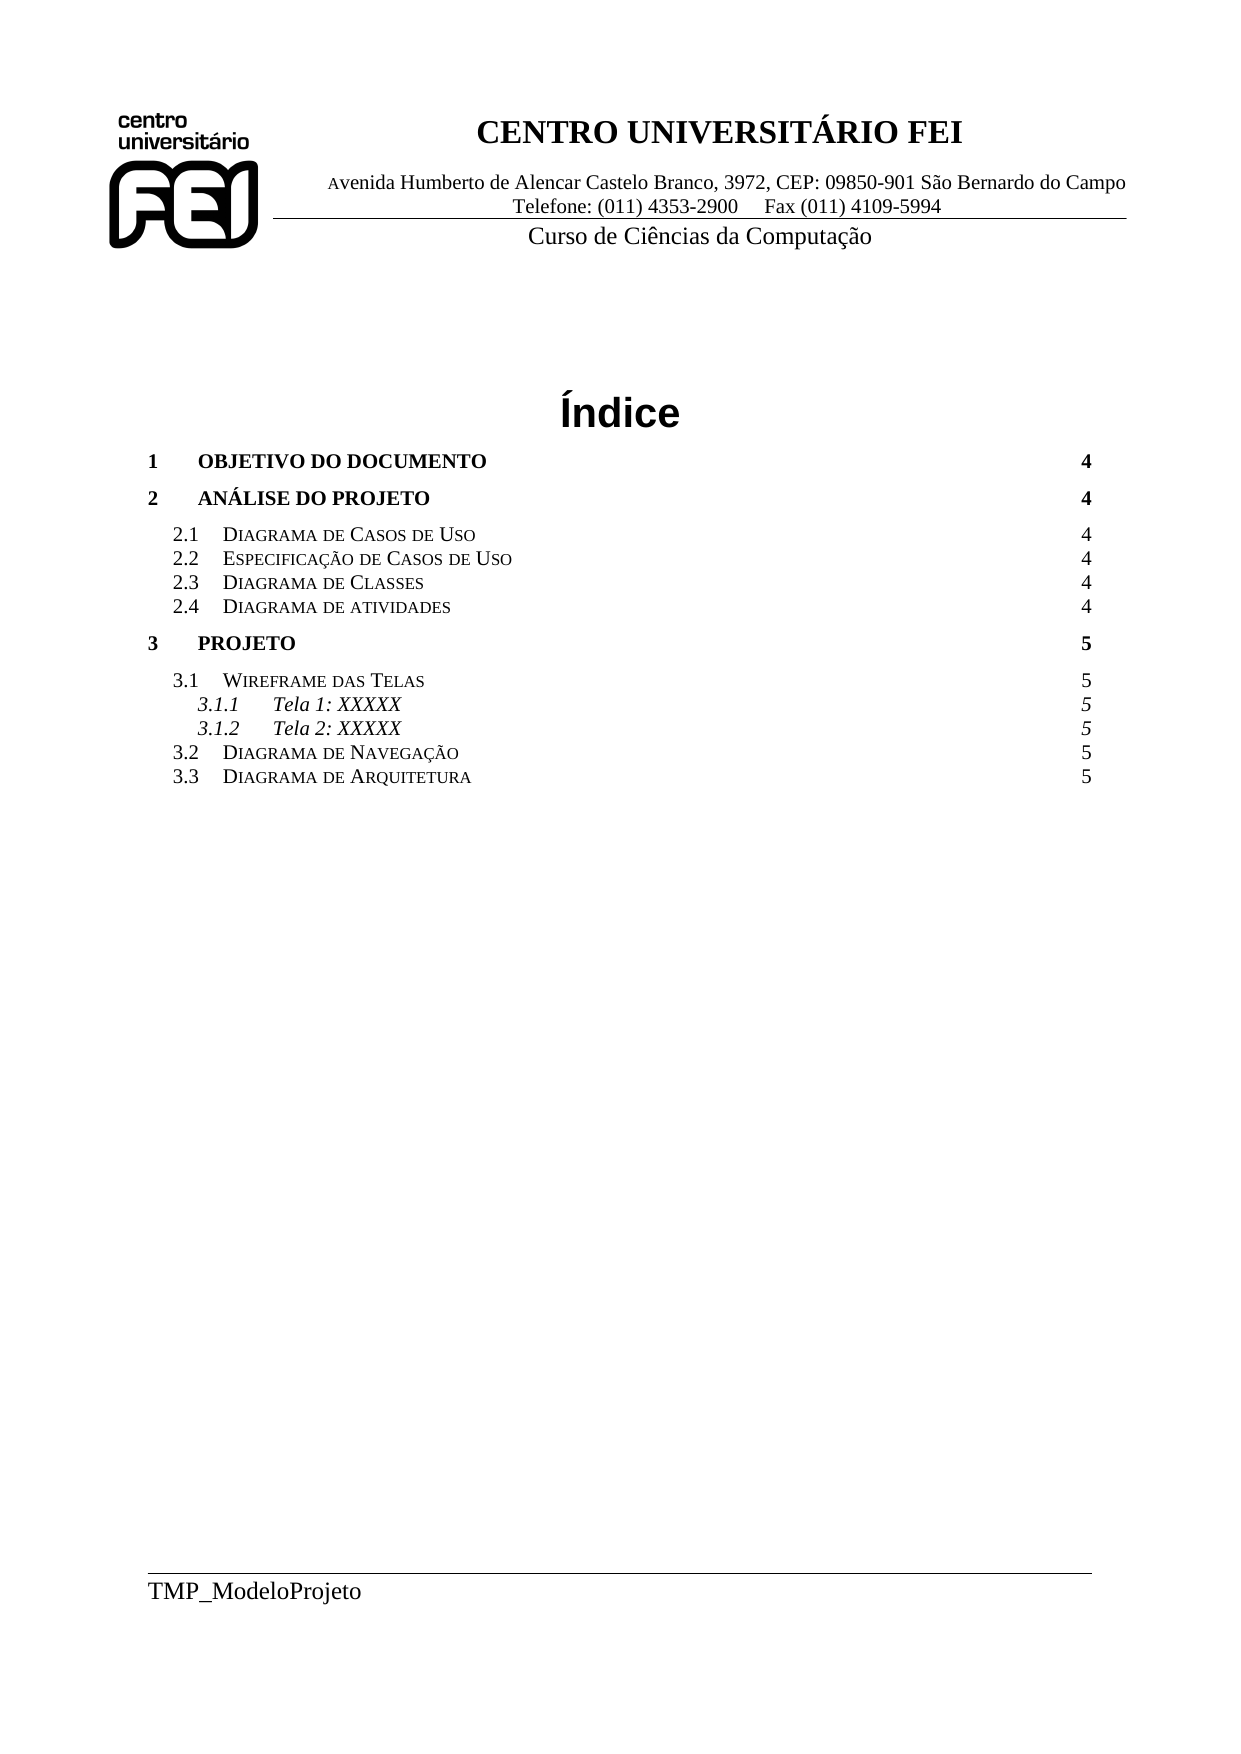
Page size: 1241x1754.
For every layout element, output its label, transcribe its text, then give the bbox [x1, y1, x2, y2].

text Índice [148, 389, 1092, 437]
picture [104, 112, 262, 251]
